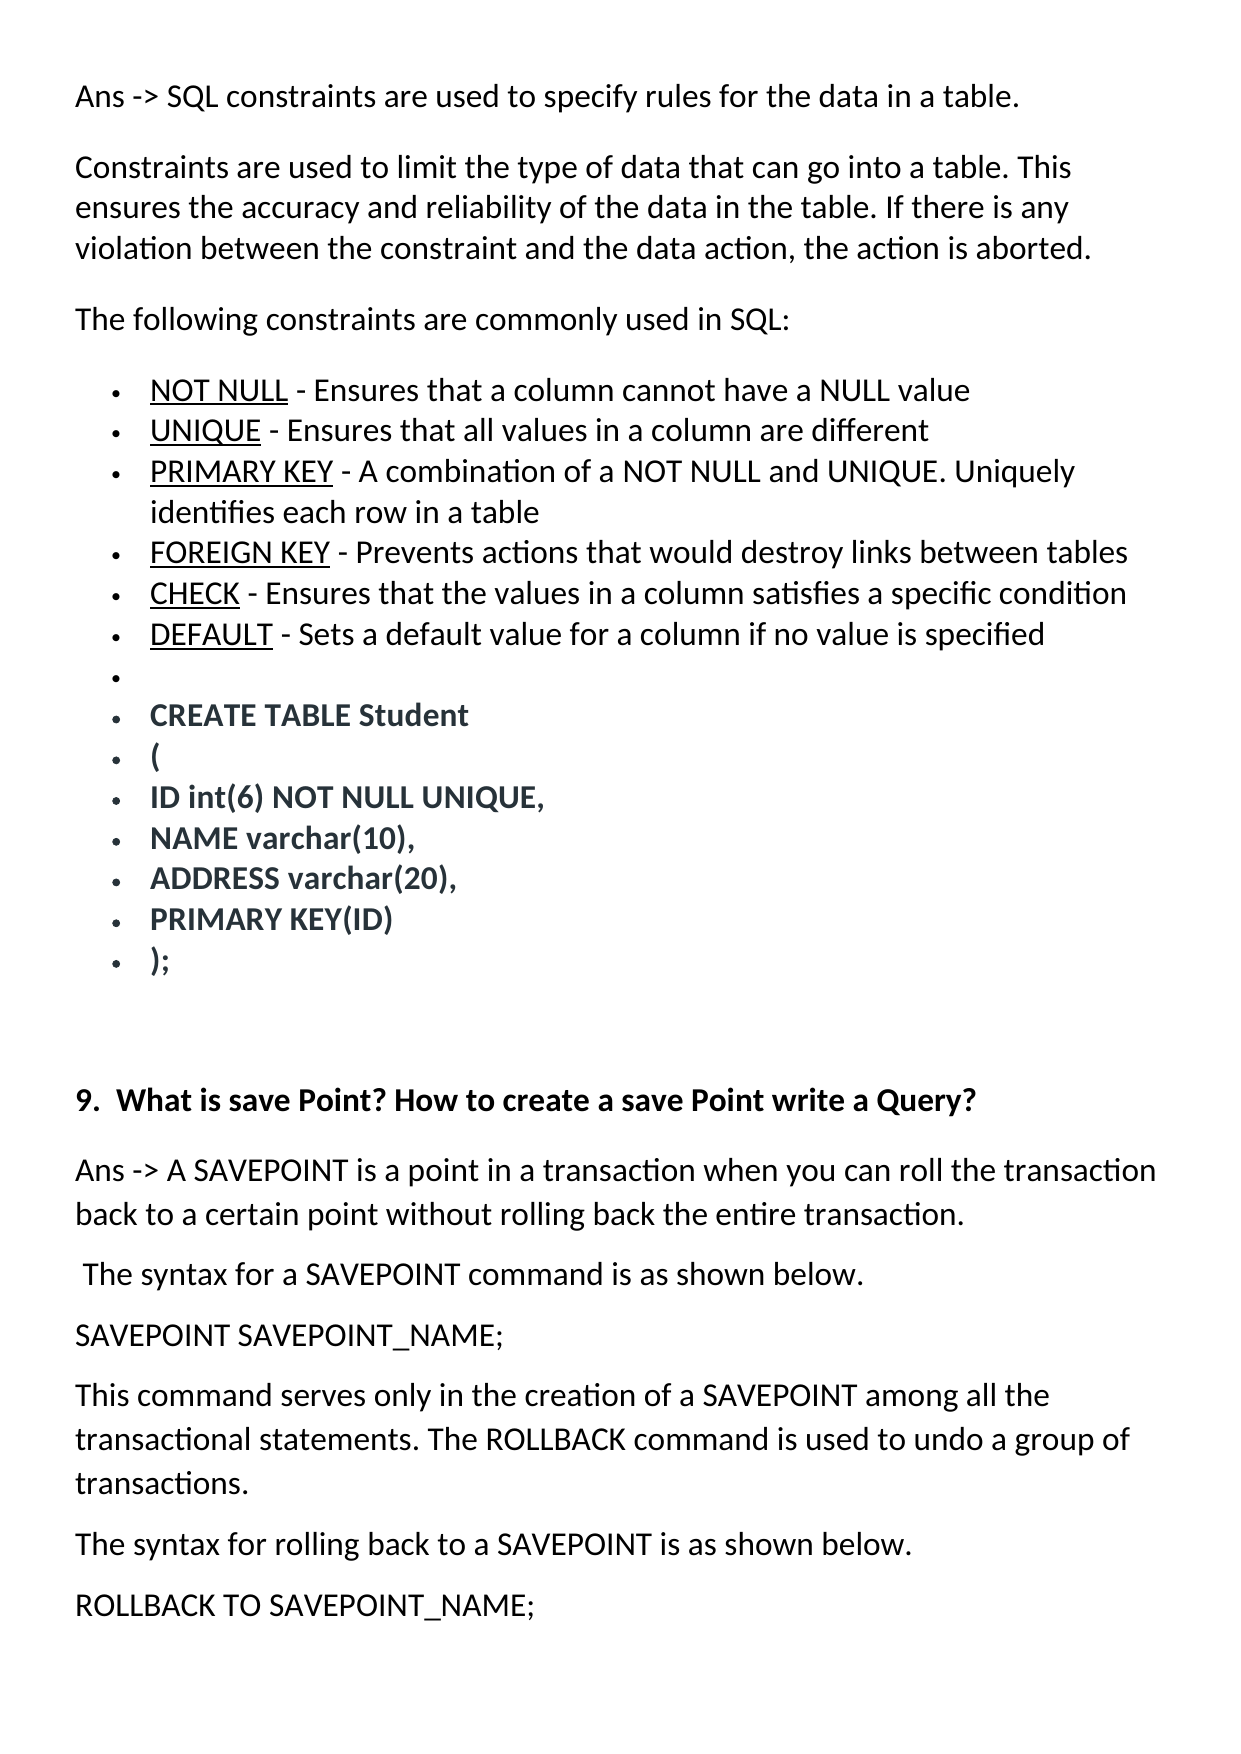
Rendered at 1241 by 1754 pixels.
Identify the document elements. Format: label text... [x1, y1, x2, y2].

text SAVEPOINT SAVEPOINT_NAME; [75, 1314, 1165, 1354]
list PRIMARY KEY(ID) [112, 898, 1165, 939]
list ( [112, 735, 1165, 776]
list NAME varchar(10), [112, 817, 1165, 857]
text Ans -> A SAVEPOINT is a point in a transaction when you can roll the transaction back to a certain point without rolling back the entire transaction. [75, 1148, 1165, 1233]
list ); [112, 939, 1165, 979]
list PRIMARY KEY - A combination of a NOT NULL and UNIQUE. Uniquely identifies each row in a table [112, 450, 1165, 532]
list CREATE TABLE Student [112, 694, 1165, 735]
list CHECK - Ensures that the values in a column satisfies a specific condition [112, 572, 1165, 613]
list ID int(6) NOT NULL UNIQUE, [112, 776, 1165, 817]
list ADDRESS varchar(20), [112, 857, 1165, 898]
text 9. What is save Point? How to create a save Point write a Query? [75, 1079, 1165, 1119]
text This command serves only in the creation of a SAVEPOINT among all the transactional statements. The ROLLBACK command is used to undo a group of transactions. [75, 1374, 1165, 1503]
text The syntax for a SAVEPOINT command is as shown below. [75, 1253, 1165, 1294]
text ROLLBACK TO SAVEPOINT_NAME; [75, 1583, 1165, 1624]
list NOT NULL - Ensures that a column cannot have a NULL value [112, 369, 1165, 409]
text The syntax for rolling back to a SAVEPOINT is as shown below. [75, 1523, 1165, 1564]
text The following constraints are commonly used in SQL: [75, 298, 1165, 339]
list FOREIGN KEY - Prevents actions that would destroy links between tables [112, 532, 1165, 572]
list DEFAULT - Sets a default value for a column if no value is specified [112, 613, 1165, 654]
text Ans -> SQL constraints are used to specify rules for the data in a table. [75, 75, 1165, 116]
text Constraints are used to limit the type of data that can go into a table. This ensures the accuracy and reliability of the data in the table. If there is any violation between the constraint and the data action, the action is aborted. [75, 146, 1165, 268]
list UNIQUE - Ensures that all values in a column are different [112, 409, 1165, 450]
